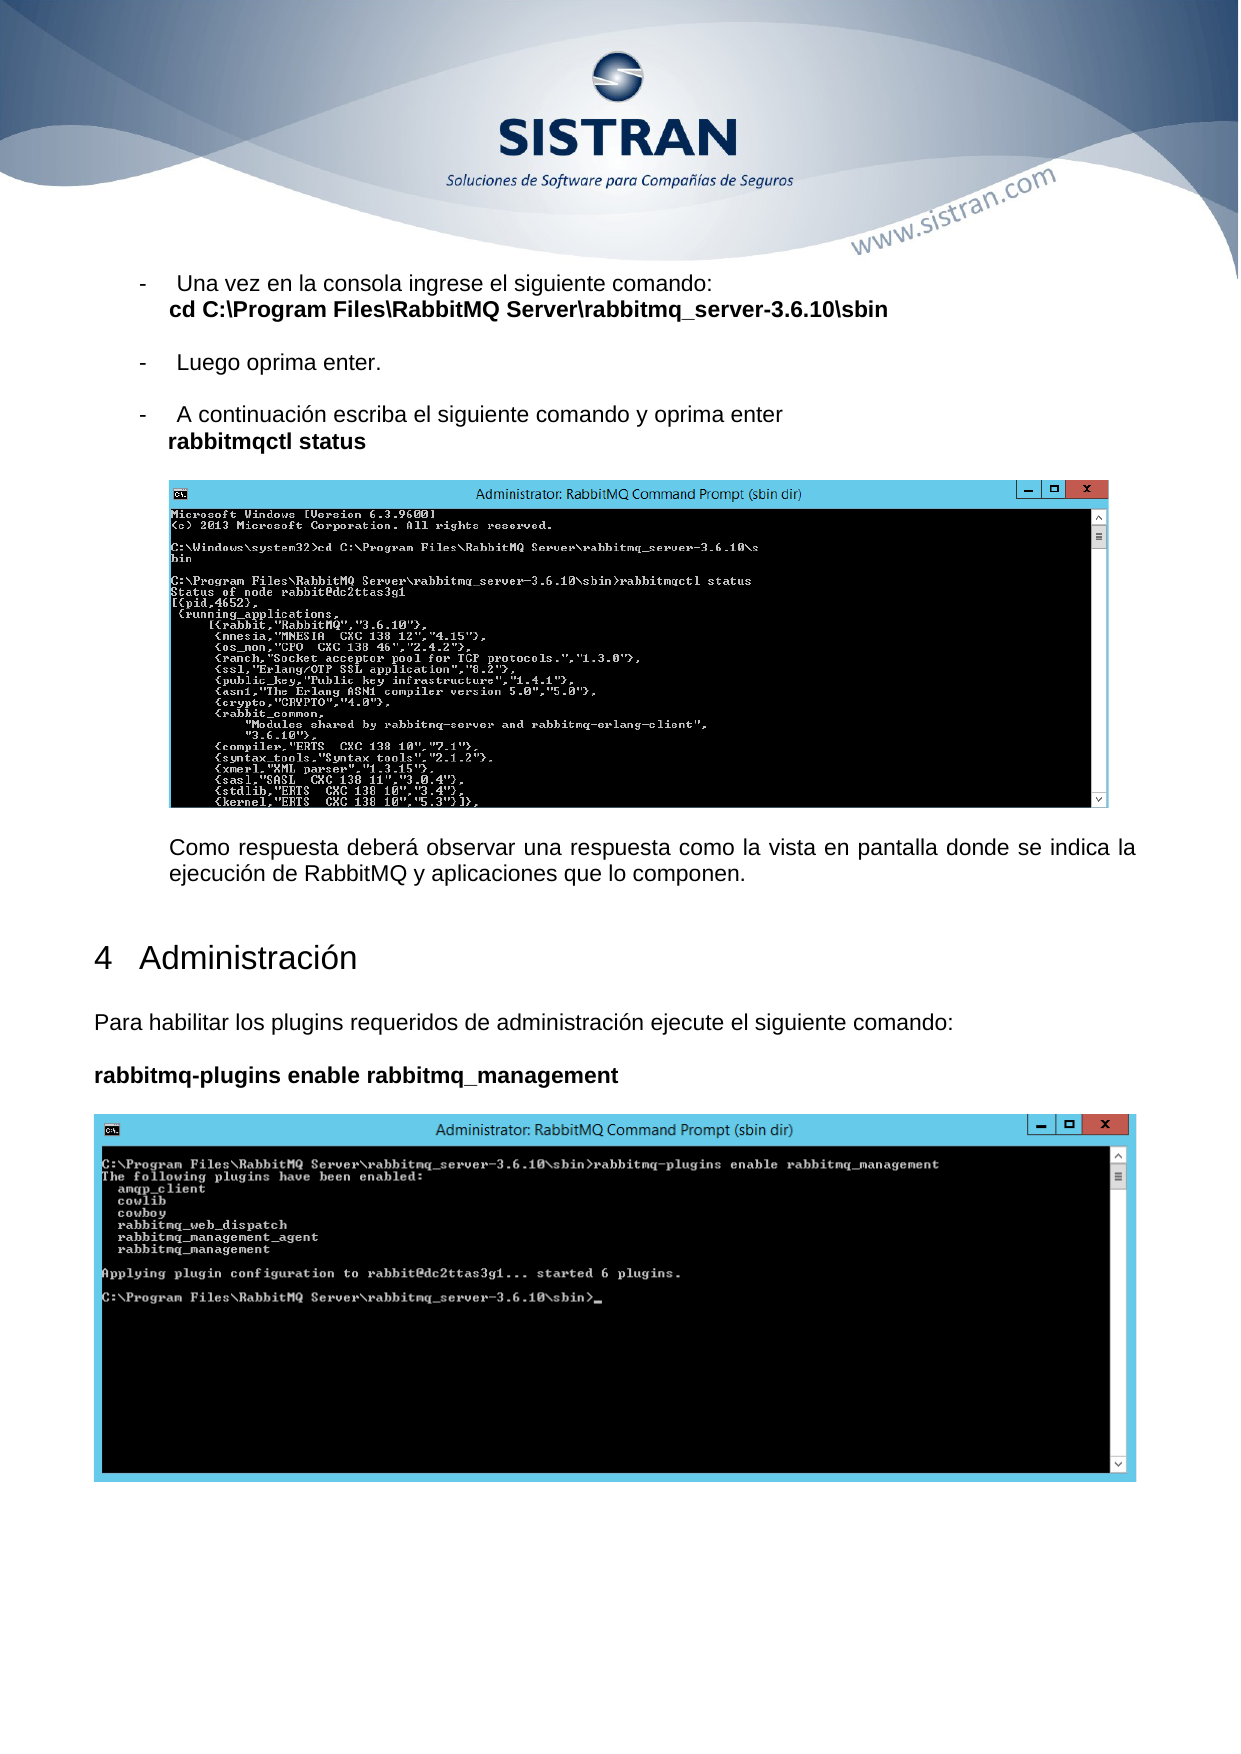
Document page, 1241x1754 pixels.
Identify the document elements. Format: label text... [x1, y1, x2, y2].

text Para habilitar los plugins requeridos de administración ejecute el siguiente comando: [94, 1009, 1137, 1035]
list Una vez en la consola ingrese el siguiente comando: [139, 270, 1137, 296]
picture [168, 480, 1109, 808]
list A continuación escriba el siguiente comando y oprima enter [139, 401, 1137, 428]
picture [0, 0, 1239, 279]
list Luego oprima enter. [139, 349, 1137, 375]
text rabbitmq-plugins enable rabbitmq_management [94, 1062, 1137, 1088]
subtitle Administración [94, 938, 1137, 976]
list Como respuesta deberá observar una respuesta como la vista en pantalla donde se indica la ejecución de RabbitMQ y aplicaciones que lo componen. [169, 834, 1137, 886]
picture [93, 1114, 1137, 1482]
text rabbitmqctl status [94, 428, 1137, 454]
list cd C:\Program Files\RabbitMQ Server\rabbitmq_server-3.6.10\sbin [169, 296, 1137, 322]
